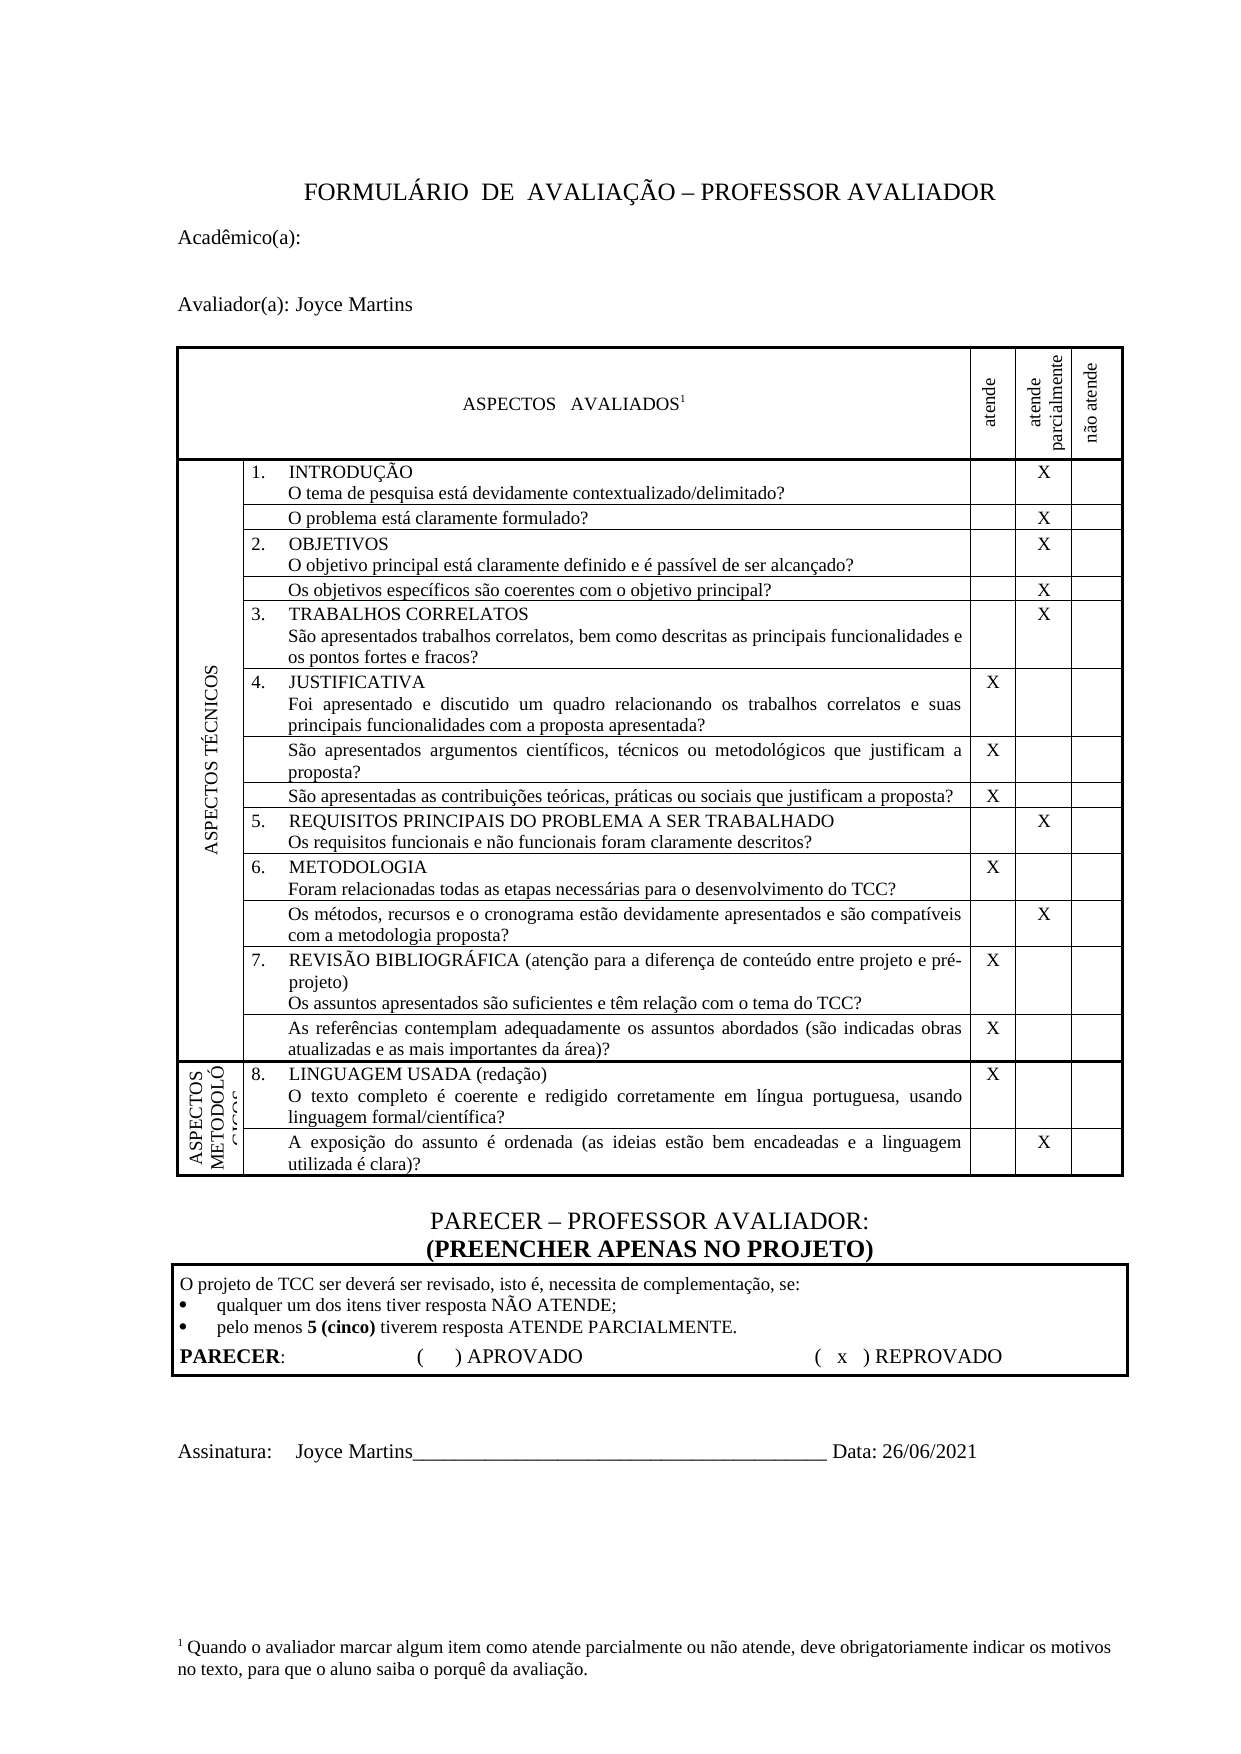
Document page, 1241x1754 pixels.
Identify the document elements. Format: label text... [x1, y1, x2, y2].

table_cell X [1016, 530, 1071, 576]
table_cell X [1016, 1129, 1071, 1174]
table_cell REVISÃO BIBLIOGRÁFICA (atenção para a diferença de conteúdo entre projeto e pré-projeto) Os assuntos apresentados são suficientes e têm relação com o tema do TCC? [244, 947, 970, 1014]
table_cell São apresentadas as contribuições teóricas, práticas ou sociais que justificam a proposta? [244, 783, 970, 807]
table_cell [1072, 854, 1121, 899]
table_cell ( x ) REPROVADO [690, 1338, 1126, 1374]
text Acadêmico(a): [177, 225, 1122, 273]
table_cell X [971, 737, 1015, 782]
table_cell LINGUAGEM USADA (redação) O texto completo é coerente e redigido corretamente em língua portuguesa, usando linguagem formal/científica? [244, 1063, 970, 1128]
table_cell [1072, 1015, 1121, 1060]
table_cell [1072, 461, 1121, 504]
table_header O projeto de TCC ser deverá ser revisado, isto é, necessita de complementação, se: qualquer um dos itens tiver resposta NÃO ATENDE; pelo menos 5 (cinco) tiverem resposta ATENDE PARCIALMENTE. [174, 1266, 1126, 1337]
text (preencher apenas no projeto) [177, 1234, 1122, 1263]
table_cell X [1016, 577, 1071, 600]
table_header ASPECTOS AVALIADOS1 [179, 349, 970, 457]
table_cell [1072, 808, 1121, 853]
table_cell X [1016, 901, 1071, 946]
table_cell X [1016, 808, 1071, 853]
table_cell X [971, 1063, 1015, 1128]
table_cell [971, 577, 1015, 600]
table_cell [1016, 1015, 1071, 1060]
table_cell [1072, 505, 1121, 529]
table_cell [1016, 737, 1071, 782]
table_cell TRABALHOS CORRELATOS São apresentados trabalhos correlatos, bem como descritas as principais funcionalidades e os pontos fortes e fracos? [244, 601, 970, 668]
table_cell [971, 601, 1015, 668]
table_cell [1072, 947, 1121, 1014]
table_cell Os objetivos específicos são coerentes com o objetivo principal? [244, 577, 970, 600]
table_cell PARECER: [174, 1338, 310, 1374]
table_cell [971, 461, 1015, 504]
table_cell ASPECTOS TÉCNICOS [179, 461, 243, 1060]
table_cell [1072, 530, 1121, 576]
table_cell [1016, 669, 1071, 736]
table_cell X [971, 947, 1015, 1014]
table_cell [971, 901, 1015, 946]
table_cell [1072, 577, 1121, 600]
table_cell [1072, 901, 1121, 946]
table_cell X [1016, 461, 1071, 504]
table_cell ASPECTOS METODOLÓGICOS [179, 1063, 243, 1174]
table_cell [1016, 854, 1071, 899]
table_cell As referências contemplam adequadamente os assuntos abordados (são indicadas obras atualizadas e as mais importantes da área)? [244, 1015, 970, 1060]
table_cell São apresentados argumentos científicos, técnicos ou metodológicos que justificam a proposta? [244, 737, 970, 782]
table_cell [971, 808, 1015, 853]
table_cell [1016, 783, 1071, 807]
text Assinatura: Joyce Martins Data: 26/06/2021 [177, 1439, 1122, 1487]
table_cell [1072, 783, 1121, 807]
table_cell X [971, 783, 1015, 807]
table_cell Os métodos, recursos e o cronograma estão devidamente apresentados e são compatíveis com a metodologia proposta? [244, 901, 970, 946]
table_cell [1072, 737, 1121, 782]
table_header não atende [1072, 349, 1121, 457]
table_cell X [971, 669, 1015, 736]
table_cell [1072, 1129, 1121, 1174]
table_cell ( ) APROVADO [310, 1338, 690, 1374]
table_cell X [971, 854, 1015, 899]
table_header atende [971, 349, 1015, 457]
table_cell [971, 1129, 1015, 1174]
table_cell METODOLOGIA Foram relacionadas todas as etapas necessárias para o desenvolvimento do TCC? [244, 854, 970, 899]
table_cell [971, 530, 1015, 576]
table_cell [1072, 669, 1121, 736]
table_cell [1072, 1063, 1121, 1128]
table_cell REQUISITOS PRINCIPAIS DO PROBLEMA A SER TRABALHADO Os requisitos funcionais e não funcionais foram claramente descritos? [244, 808, 970, 853]
table_cell X [1016, 601, 1071, 668]
text Avaliador(a): Joyce Martins [177, 292, 1122, 340]
table_cell O problema está claramente formulado? [244, 505, 970, 529]
table_cell JUSTIFICATIVA Foi apresentado e discutido um quadro relacionando os trabalhos correlatos e suas principais funcionalidades com a proposta apresentada? [244, 669, 970, 736]
table_cell [1016, 947, 1071, 1014]
table_cell A exposição do assunto é ordenada (as ideias estão bem encadeadas e a linguagem utilizada é clara)? [244, 1129, 970, 1174]
table_cell INTRODUÇÃO O tema de pesquisa está devidamente contextualizado/delimitado? [244, 461, 970, 504]
text FORMULÁRIO DE avaliação – PROFESSOR AVALIADOR [177, 177, 1122, 206]
table_cell [1016, 1063, 1071, 1128]
table_header atende parcialmente [1016, 349, 1071, 457]
table_cell X [971, 1015, 1015, 1060]
table_cell [971, 505, 1015, 529]
table_cell OBJETIVOS O objetivo principal está claramente definido e é passível de ser alcançado? [244, 530, 970, 576]
text PARECER – PROFESSOR AVALIADOR: [177, 1206, 1122, 1234]
table_cell [1072, 601, 1121, 668]
table_cell X [1016, 505, 1071, 529]
